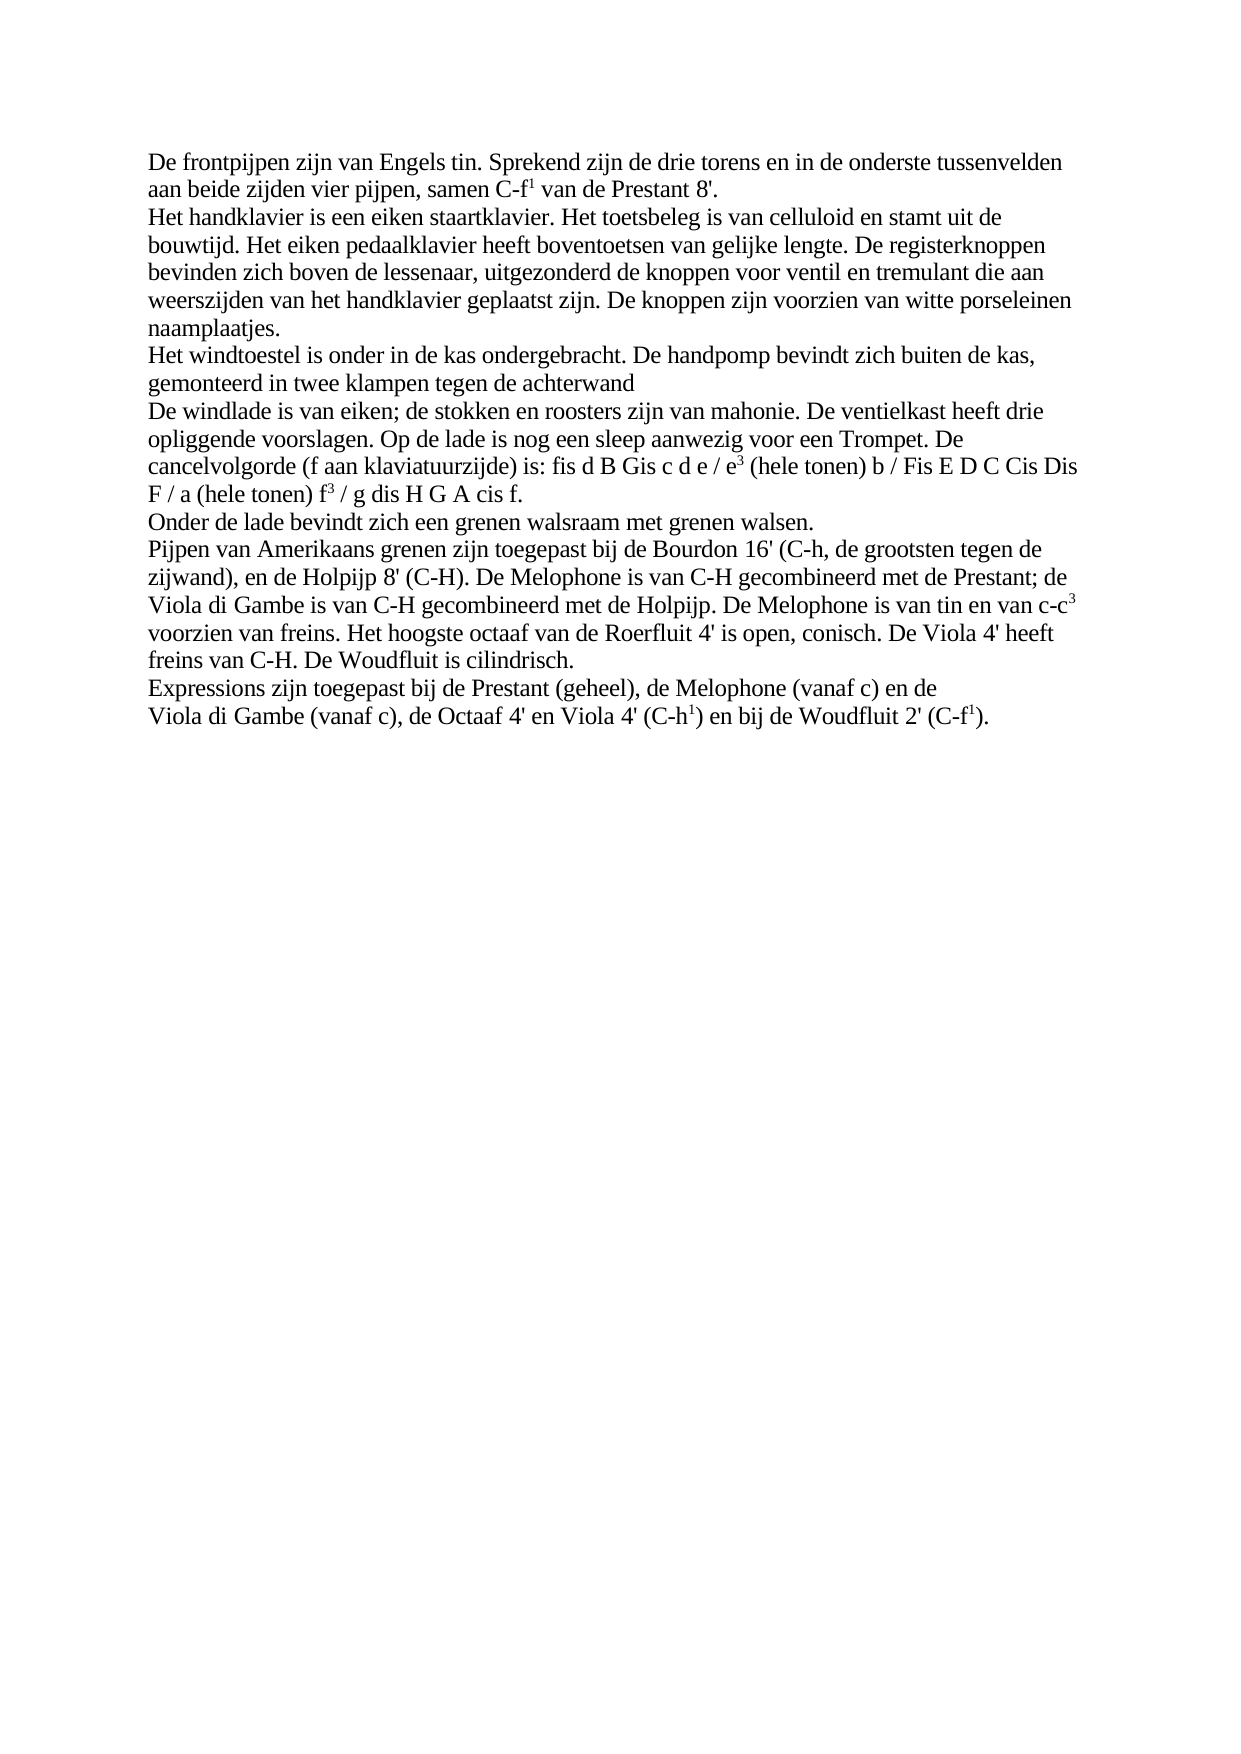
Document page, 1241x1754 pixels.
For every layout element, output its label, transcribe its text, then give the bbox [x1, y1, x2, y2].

text Het handklavier is een eiken staartklavier. Het toetsbeleg is van celluloid en stamt uit de bouwtijd. Het eiken pedaalklavier heeft boventoetsen van gelijke lengte. De registerknoppen bevinden zich boven de lessenaar, uitgezonderd de knoppen voor ventil en tremulant die aan weerszijden van het handklavier geplaatst zijn. De knoppen zijn voorzien van witte porseleinen naamplaatjes. [148, 203, 1093, 342]
text De frontpijpen zijn van Engels tin. Sprekend zijn de drie torens en in de onderste tussenvelden aan beide zijden vier pijpen, samen C-f1 van de Prestant 8'. [148, 148, 1093, 203]
text Pijpen van Amerikaans grenen zijn toegepast bij de Bourdon 16' (C-h, de grootsten tegen de zijwand), en de Holpijp 8' (C-H). De Melophone is van C-H gecombineerd met de Prestant; de Viola di Gambe is van C-H gecombineerd met de Holpijp. De Melophone is van tin en van c-c3 voorzien van freins. Het hoogste octaaf van de Roerfluit 4' is open, conisch. De Viola 4' heeft freins van C-H. De Woudfluit is cilindrisch. [148, 536, 1093, 674]
text Expressions zijn toegepast bij de Prestant (geheel), de Melophone (vanaf c) en de Viola di Gambe (vanaf c), de Octaaf 4' en Viola 4' (C-h1) en bij de Woudfluit 2' (C-f1). [148, 674, 1093, 729]
text De windlade is van eiken; de stokken en roosters zijn van mahonie. De ventielkast heeft drie opliggende voorslagen. Op de lade is nog een sleep aanwezig voor een Trompet. De cancelvolgorde (f aan klaviatuurzijde) is: fis d B Gis c d e / e3 (hele tonen) b / Fis E D C Cis Dis F / a (hele tonen) f3 / g dis H G A cis f. [148, 397, 1093, 508]
text Onder de lade bevindt zich een grenen walsraam met grenen walsen. [148, 508, 1093, 536]
text Het windtoestel is onder in de kas ondergebracht. De handpomp bevindt zich buiten de kas, gemonteerd in twee klampen tegen de achterwand [148, 342, 1093, 397]
